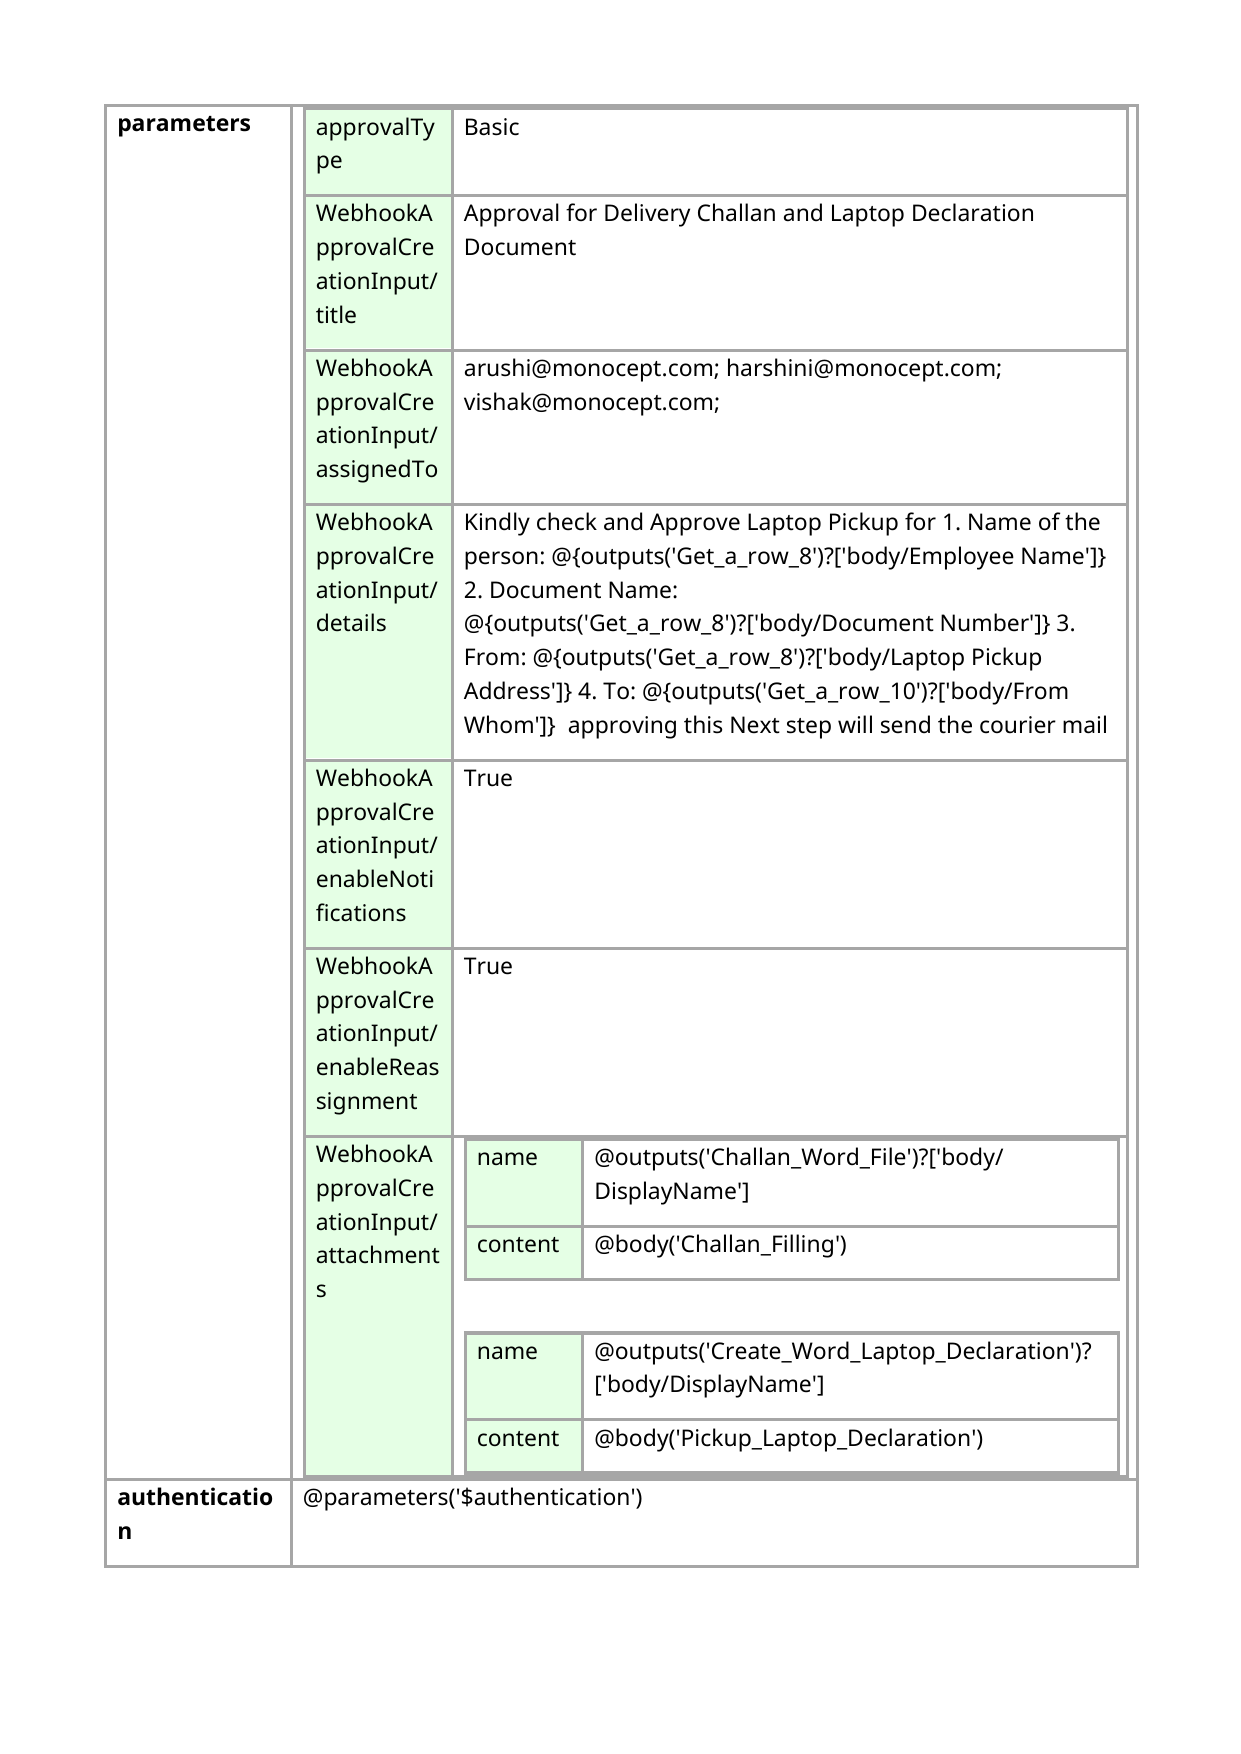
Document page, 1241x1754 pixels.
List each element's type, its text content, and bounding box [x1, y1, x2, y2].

table_cell [454, 762, 1126, 947]
table_cell [454, 1138, 1126, 1475]
table_cell [454, 506, 1126, 759]
table_cell authentication [107, 1481, 290, 1565]
table_cell @parameters('$authentication') [293, 1481, 1136, 1565]
table_cell [454, 352, 1126, 503]
table_cell parameters [107, 107, 290, 1478]
table_cell [454, 197, 1126, 349]
table_cell [1129, 107, 1136, 1478]
table_cell [454, 110, 1126, 194]
table_cell [454, 950, 1126, 1135]
table_cell [293, 107, 303, 1478]
